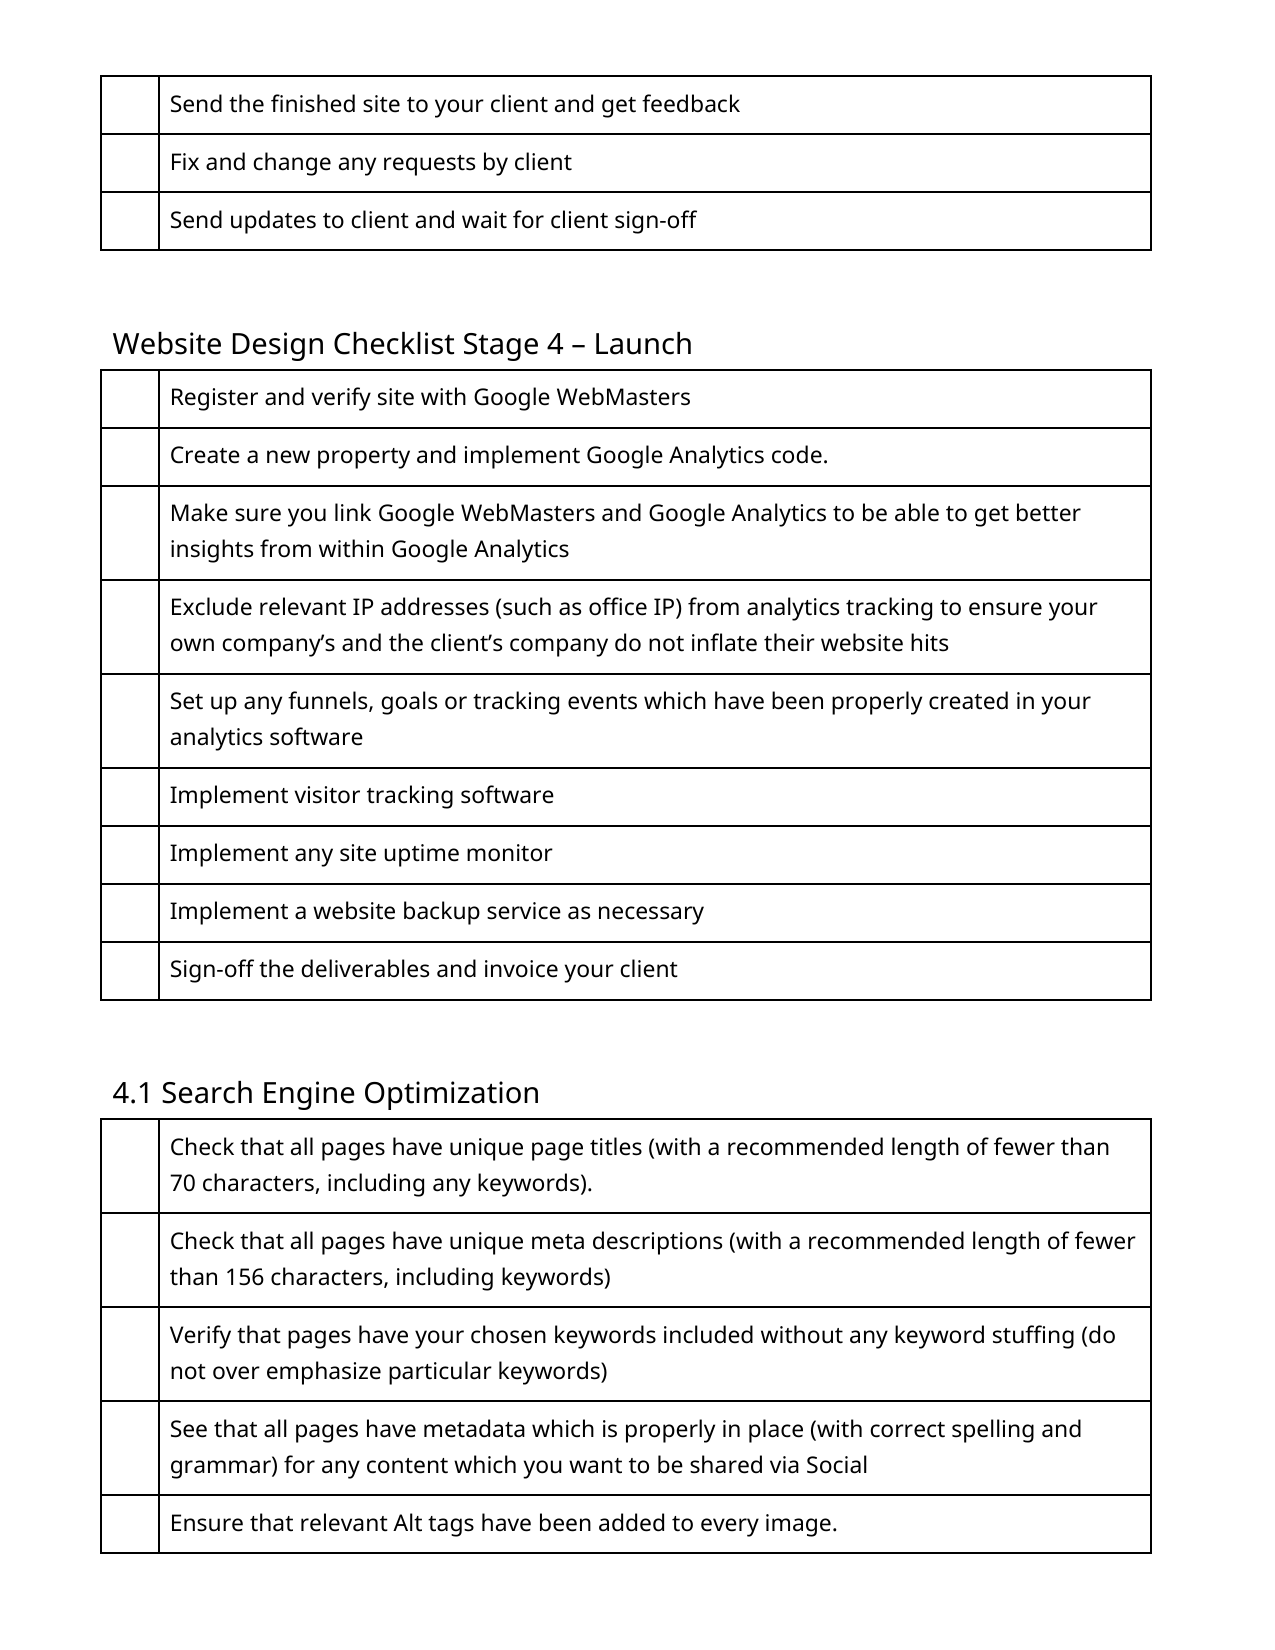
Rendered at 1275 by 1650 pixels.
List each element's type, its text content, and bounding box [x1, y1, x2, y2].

table_cell Send updates to client and wait for client sign-off [160, 193, 1150, 249]
table_cell Ensure that relevant Alt tags have been added to every image. [160, 1496, 1150, 1552]
table_cell [102, 77, 158, 133]
table_cell See that all pages have metadata which is properly in place (with correct spelling and grammar) for any content which you want to be shared via Social [160, 1402, 1150, 1494]
table_cell [102, 1214, 158, 1306]
table_cell Make sure you link Google WebMasters and Google Analytics to be able to get better insights from within Google Analytics [160, 487, 1150, 579]
table_cell [102, 429, 158, 485]
table_cell Implement a website backup service as necessary [160, 885, 1150, 941]
table_cell [102, 193, 158, 249]
table_cell Set up any funnels, goals or tracking events which have been properly created in your analytics software [160, 675, 1150, 767]
table_cell [102, 769, 158, 824]
table_cell [102, 1308, 158, 1400]
table_cell [102, 1496, 158, 1552]
table_cell [102, 943, 158, 999]
table_cell [102, 135, 158, 191]
table_cell Create a new property and implement Google Analytics code. [160, 429, 1150, 485]
table_cell [102, 581, 158, 673]
table_cell Verify that pages have your chosen keywords included without any keyword stuffing (do not over emphasize particular keywords) [160, 1308, 1150, 1400]
table_cell [102, 885, 158, 941]
table_cell Check that all pages have unique meta descriptions (with a recommended length of fewer than 156 characters, including keywords) [160, 1214, 1150, 1306]
table_cell Fix and change any requests by client [160, 135, 1150, 191]
table_cell Sign-off the deliverables and invoice your client [160, 943, 1150, 999]
table_header Register and verify site with Google WebMasters [160, 371, 1150, 427]
table_cell [102, 487, 158, 579]
table_cell [102, 1402, 158, 1494]
text 4.1 Search Engine Optimization [112, 1073, 1162, 1112]
table_header [102, 371, 158, 427]
table_header [102, 1120, 158, 1212]
text Website Design Checklist Stage 4 – Launch [112, 323, 1162, 363]
table_header Check that all pages have unique page titles (with a recommended length of fewer than 70 characters, including any keywords). [160, 1120, 1150, 1212]
table_cell Implement any site uptime monitor [160, 827, 1150, 883]
table_cell [102, 827, 158, 883]
table_cell [102, 675, 158, 767]
table_cell Exclude relevant IP addresses (such as office IP) from analytics tracking to ensure your own company’s and the client’s company do not inflate their website hits [160, 581, 1150, 673]
table_cell Implement visitor tracking software [160, 769, 1150, 824]
table_cell Send the finished site to your client and get feedback [160, 77, 1150, 133]
